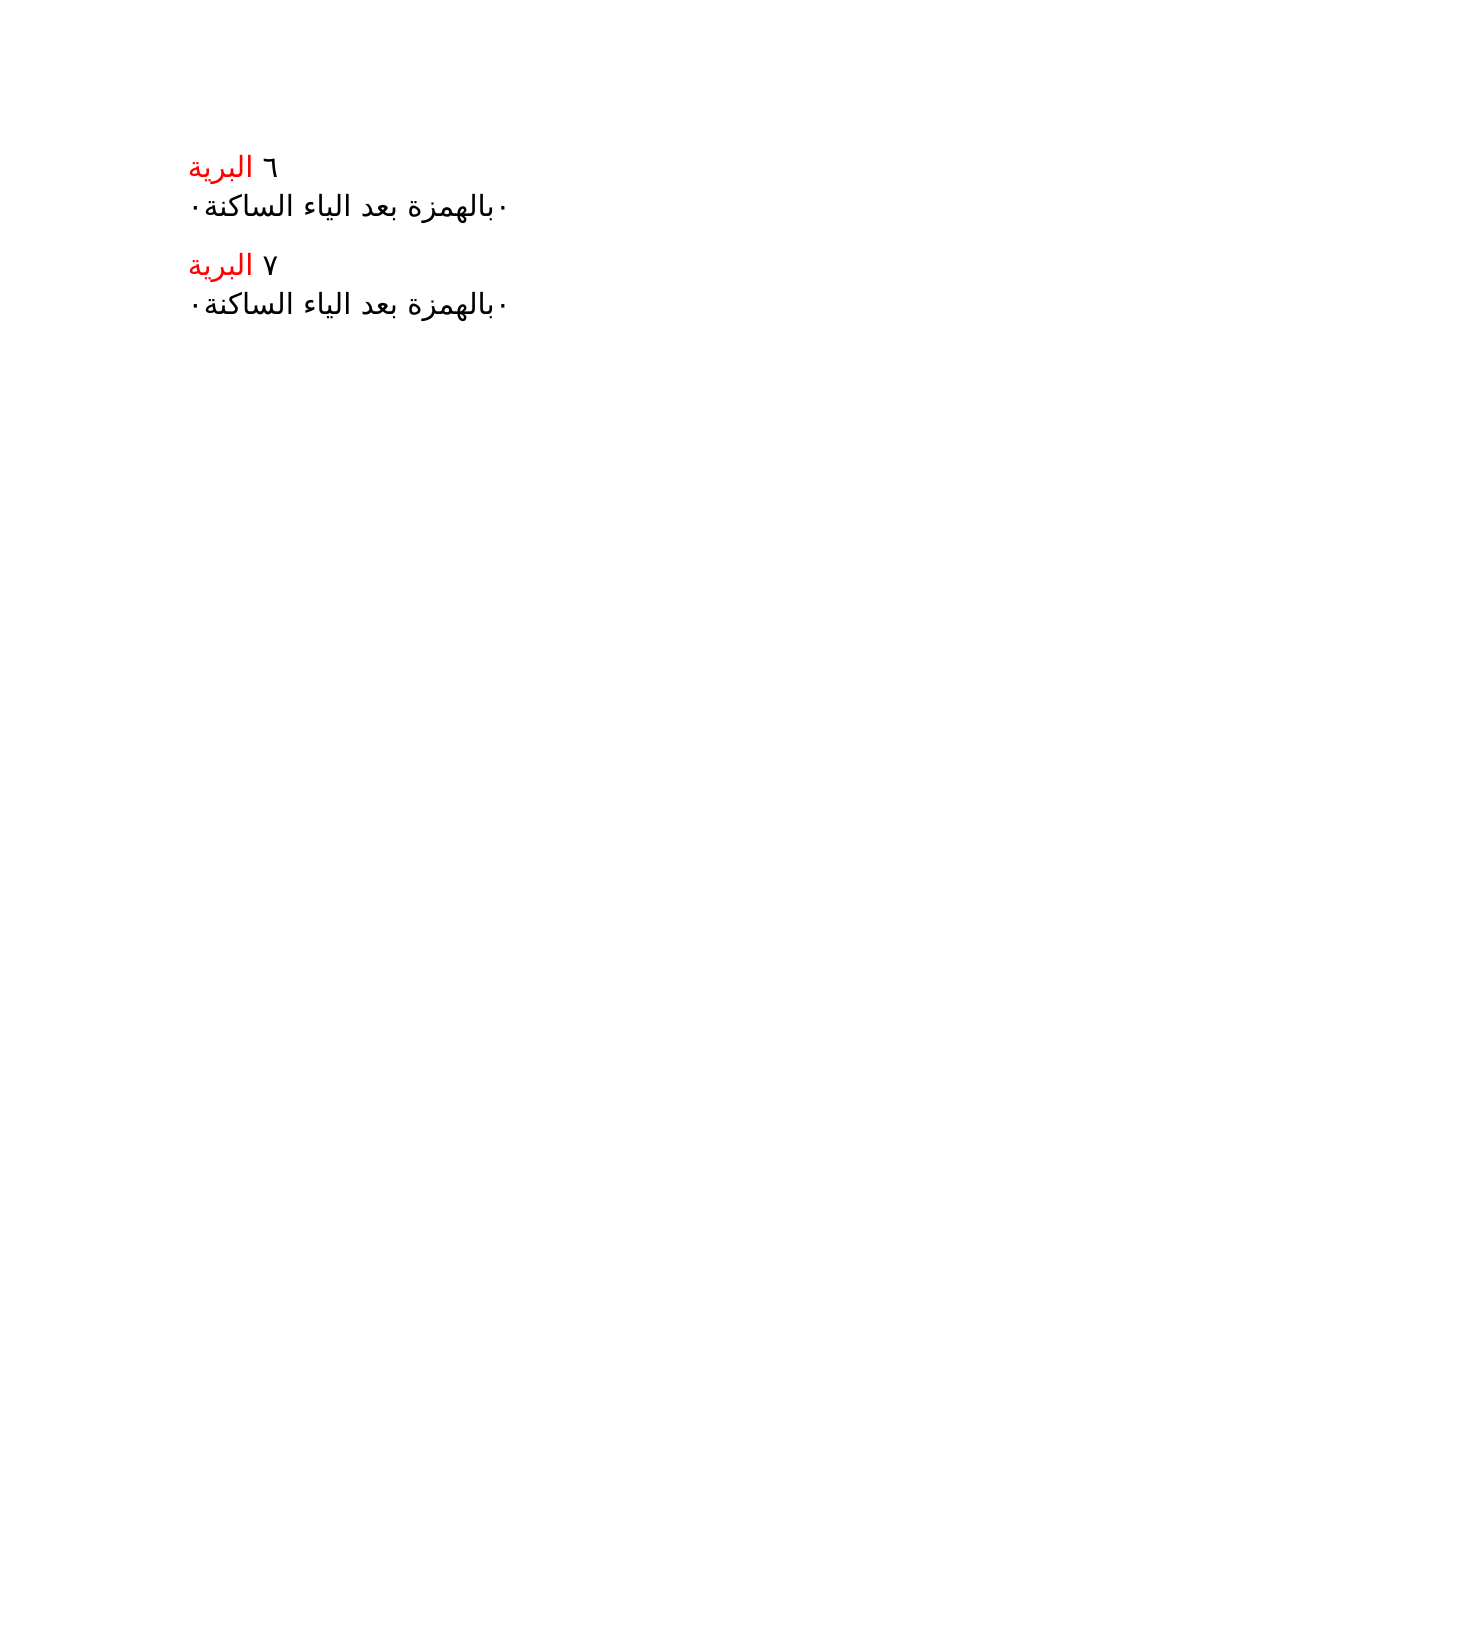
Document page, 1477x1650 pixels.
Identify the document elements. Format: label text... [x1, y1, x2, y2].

text ٧ البرية ٠بالهمزة بعد الياء الساكنة٠ [187, 249, 1289, 322]
text ٦ البرية ٠بالهمزة بعد الياء الساكنة٠ [187, 150, 1289, 223]
